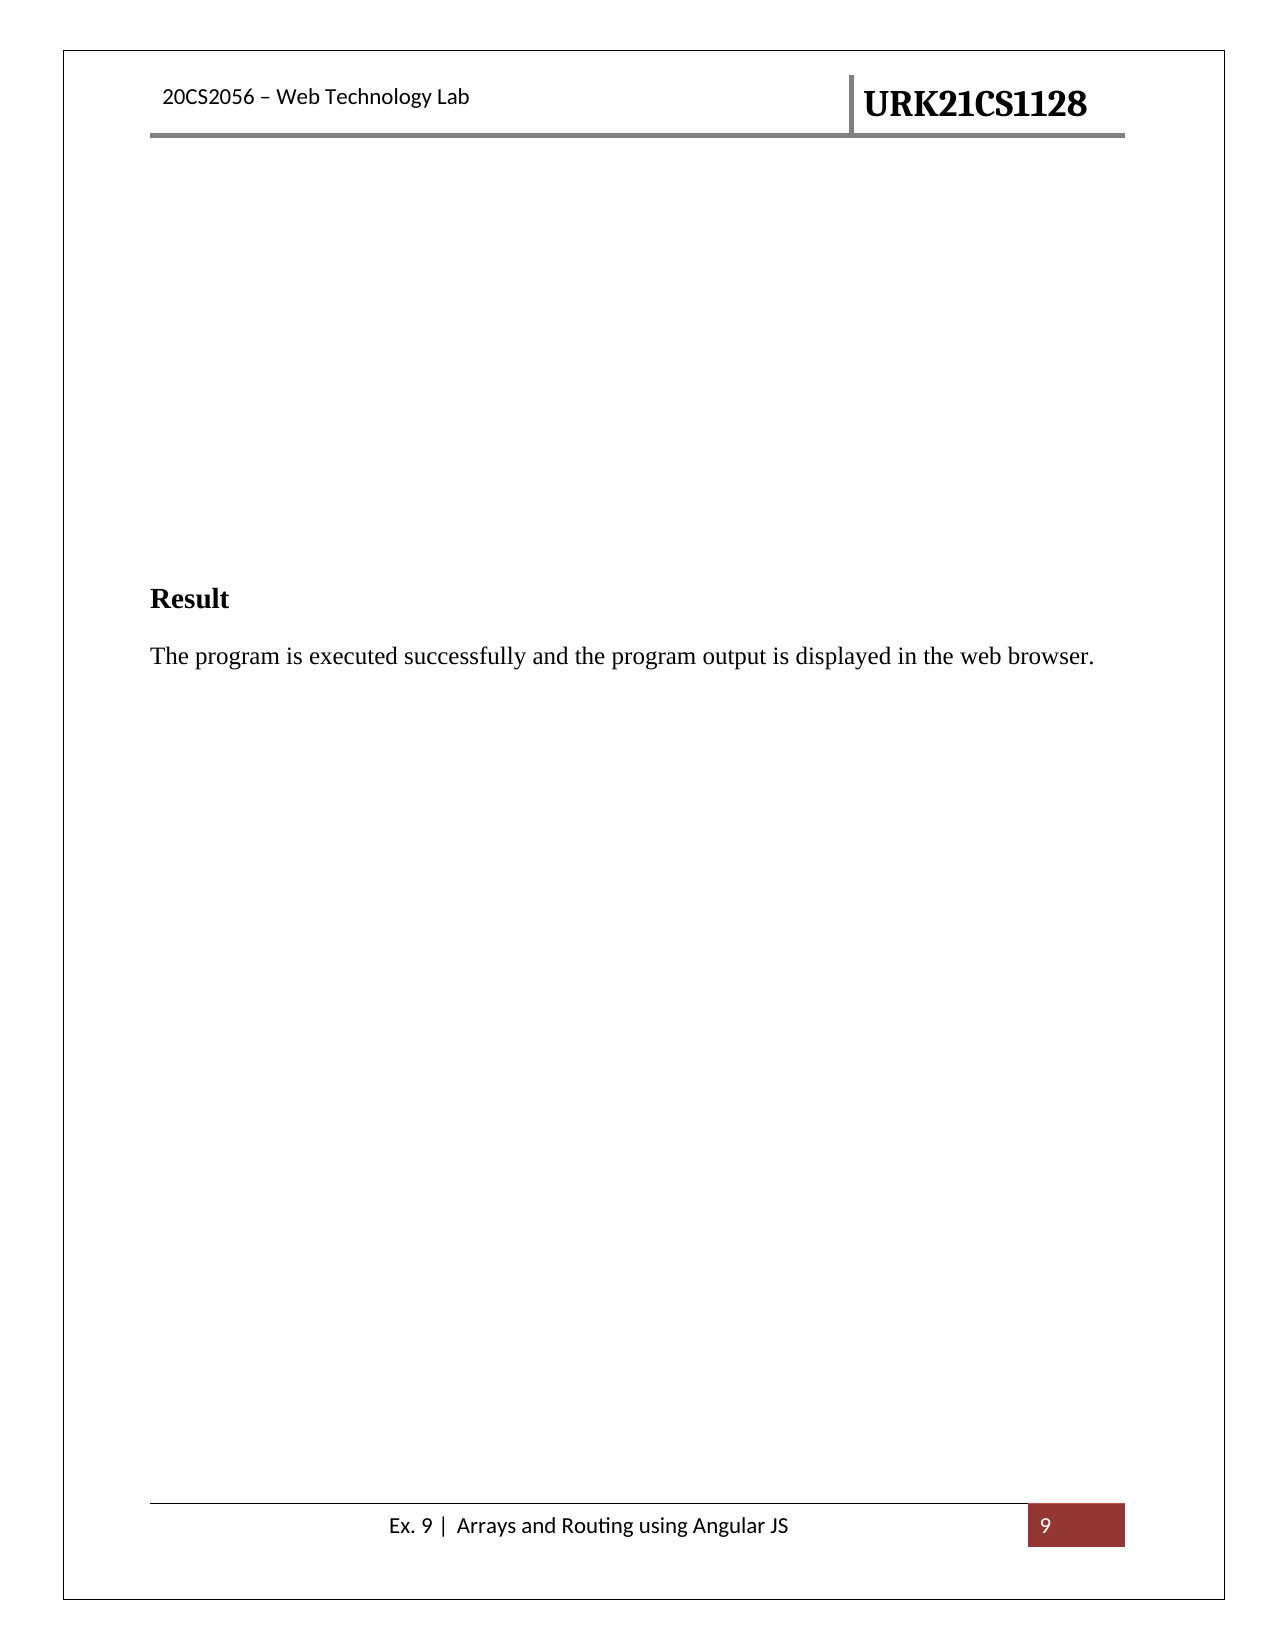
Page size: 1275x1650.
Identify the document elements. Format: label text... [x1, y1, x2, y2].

text The program is executed successfully and the program output is displayed in the web browser. [150, 641, 1125, 669]
text Result [150, 581, 1125, 615]
